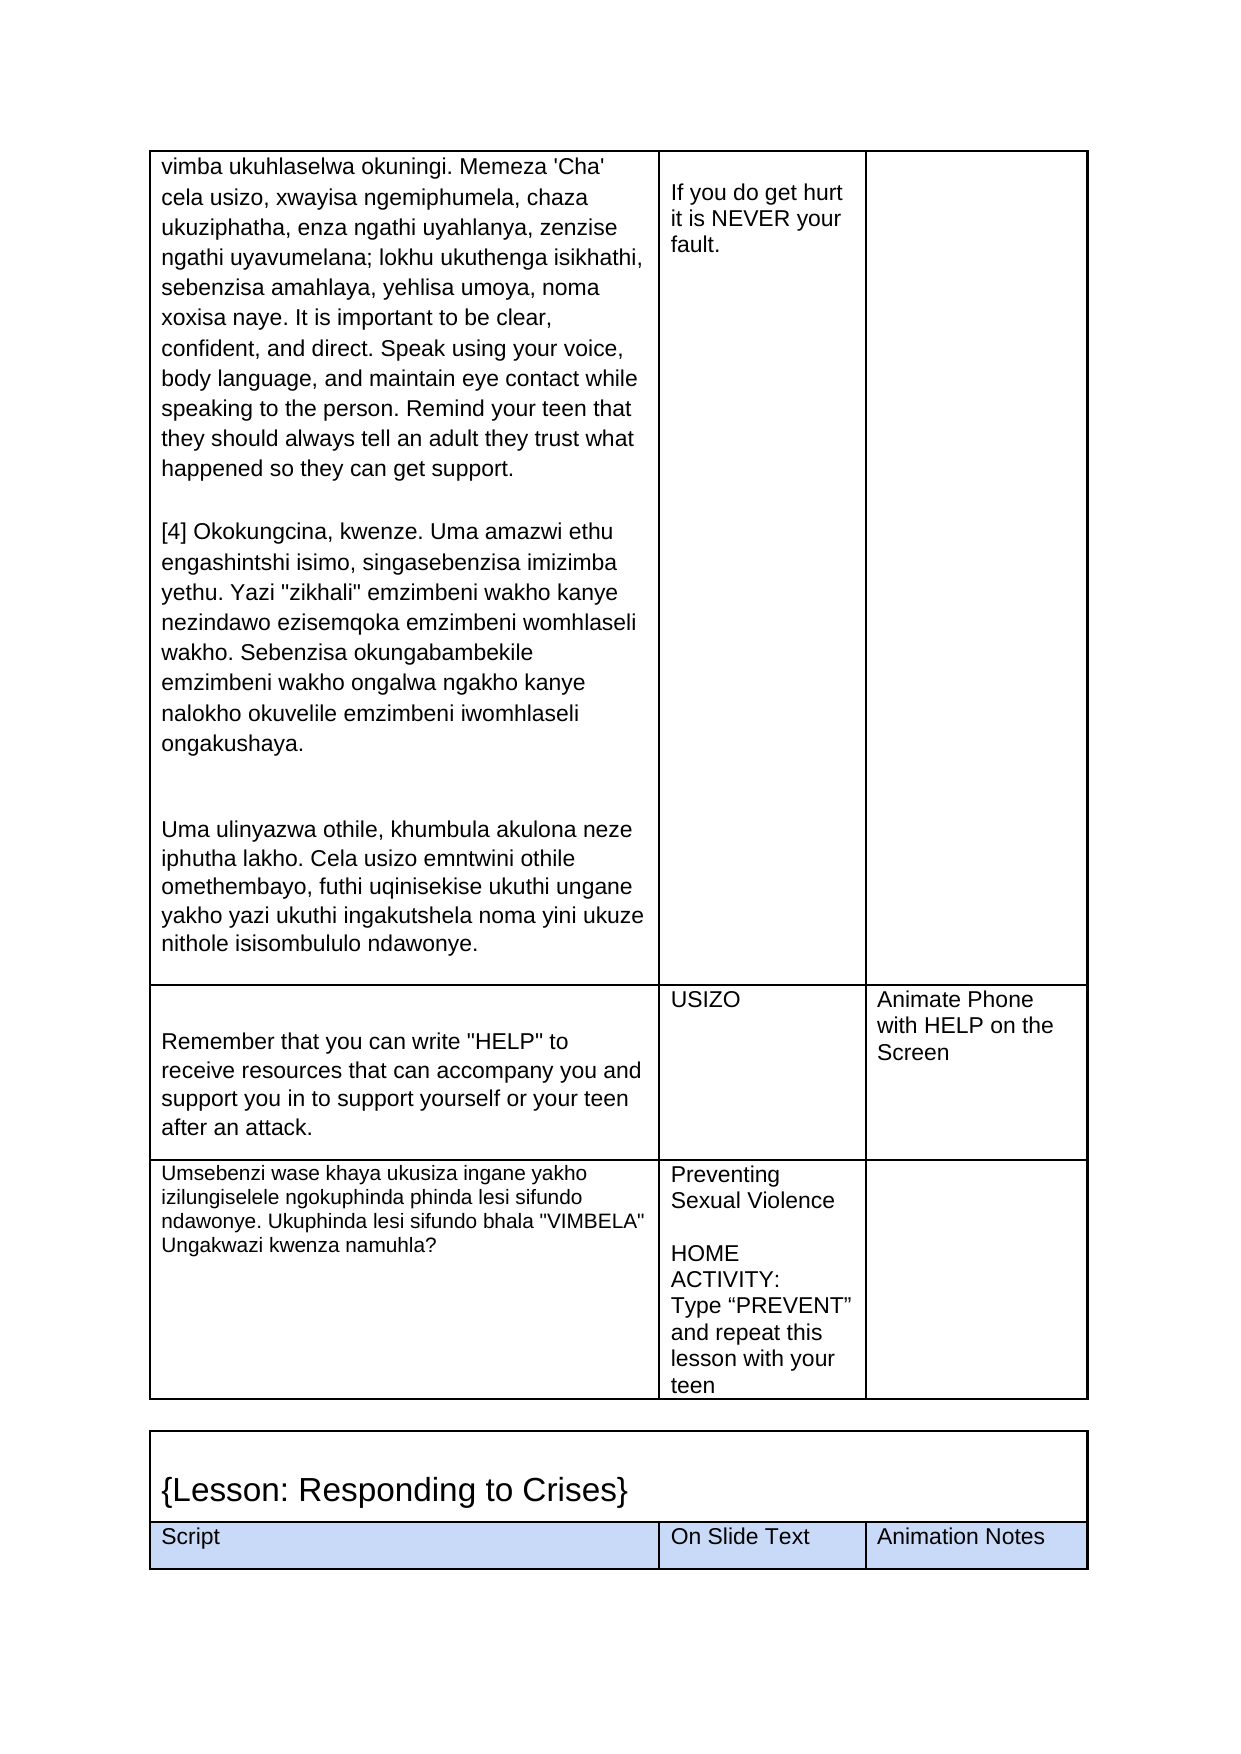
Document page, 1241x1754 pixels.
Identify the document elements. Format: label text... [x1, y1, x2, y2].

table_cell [867, 152, 1086, 984]
table_cell Animate Phone with HELP on the Screen [867, 986, 1086, 1159]
table_cell Preventing Sexual Violence HOME ACTIVITY: Type “PREVENT” and repeat this lesson with your teen [660, 1161, 865, 1398]
table_cell Remember that you can write "HELP" to receive resources that can accompany you and support you in to support yourself or your teen after an attack. [151, 986, 658, 1159]
table_header {Lesson: Responding to Crises} [151, 1432, 1086, 1521]
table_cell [660, 152, 865, 984]
table_cell Umsebenzi wase khaya ukusiza ingane yakho izilungiselele ngokuphinda phinda lesi sifundo ndawonye. Ukuphinda lesi sifundo bhala "VIMBELA" Ungakwazi kwenza namuhla? [151, 1161, 658, 1398]
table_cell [151, 152, 658, 984]
table_cell Animation Notes [867, 1523, 1086, 1568]
table_cell USIZO [660, 986, 865, 1159]
table_cell [867, 1161, 1086, 1398]
table_cell On Slide Text [660, 1523, 865, 1568]
table_cell Script [151, 1523, 658, 1568]
